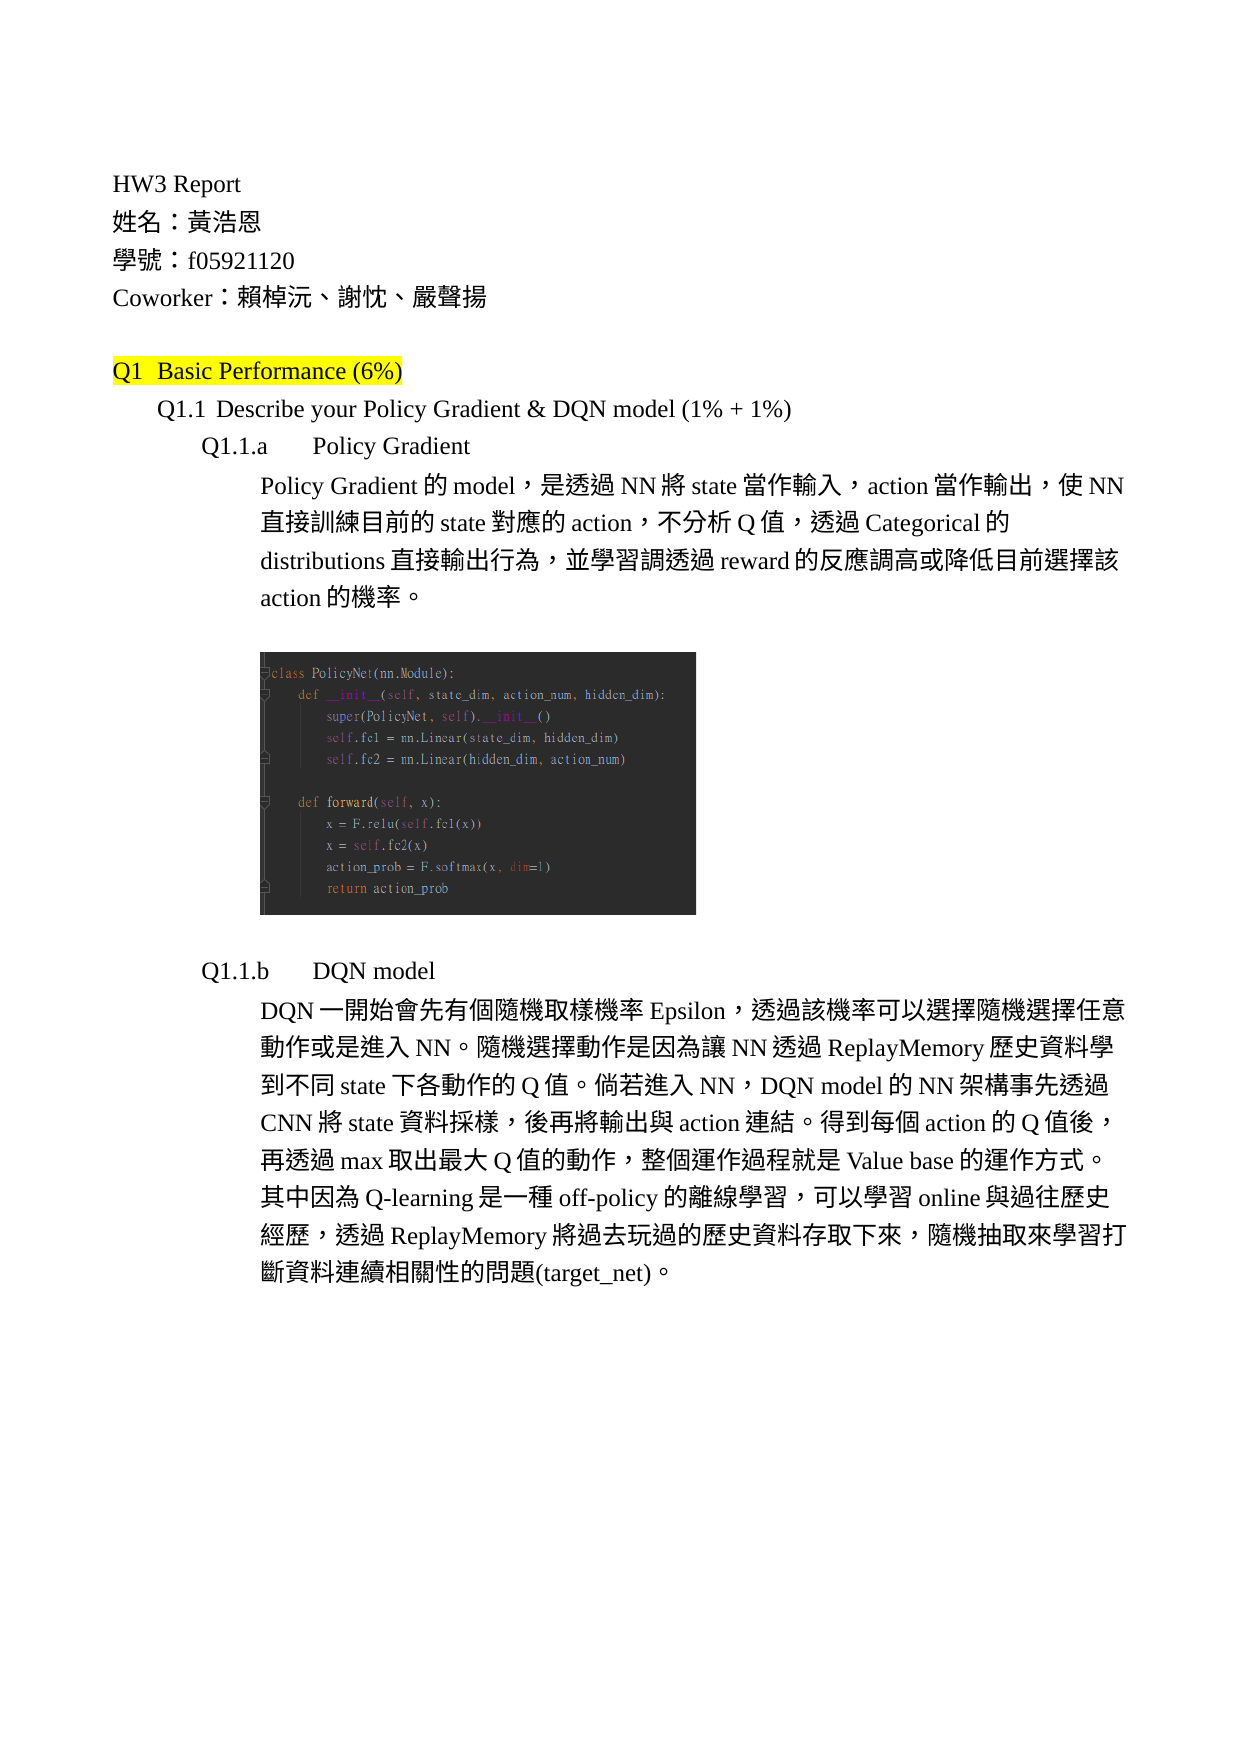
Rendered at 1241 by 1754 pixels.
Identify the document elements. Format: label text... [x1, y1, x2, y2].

list Basic Performance (6%) [112, 352, 1128, 389]
list DQN model [201, 952, 1128, 989]
list Policy Gradient [201, 427, 1128, 464]
picture [260, 652, 697, 915]
text 姓名：黃浩恩 [112, 202, 1128, 239]
text HW3 Report [112, 164, 1128, 202]
text Coworker：賴棹沅、謝忱、嚴聲揚 [112, 277, 1128, 314]
list Describe your Policy Gradient & DQN model (1% + 1%) [157, 389, 1128, 427]
list DQN一開始會先有個隨機取樣機率Epsilon，透過該機率可以選擇隨機選擇任意動作或是進入NN。隨機選擇動作是因為讓NN透過ReplayMemory歷史資料學到不同state下各動作的Q值。倘若進入NN，DQN model的NN架構事先透過CNN將state資料採樣，後再將輸出與action連結。得到每個action的Q值後，再透過max取出最大Q值的動作，整個運作過程就是Value base的運作方式。其中因為Q-learning是一種off-policy的離線學習，可以學習online與過往歷史經歷，透過ReplayMemory將過去玩過的歷史資料存取下來，隨機抽取來學習打斷資料連續相關性的問題(target_net)。 [260, 989, 1128, 1289]
list Policy Gradient的model，是透過NN將state當作輸入，action當作輸出，使NN直接訓練目前的state對應的action，不分析Q值，透過Categorical的distributions直接輸出行為，並學習調透過reward的反應調高或降低目前選擇該action的機率。 [260, 464, 1128, 614]
text 學號：f05921120 [112, 239, 1128, 277]
